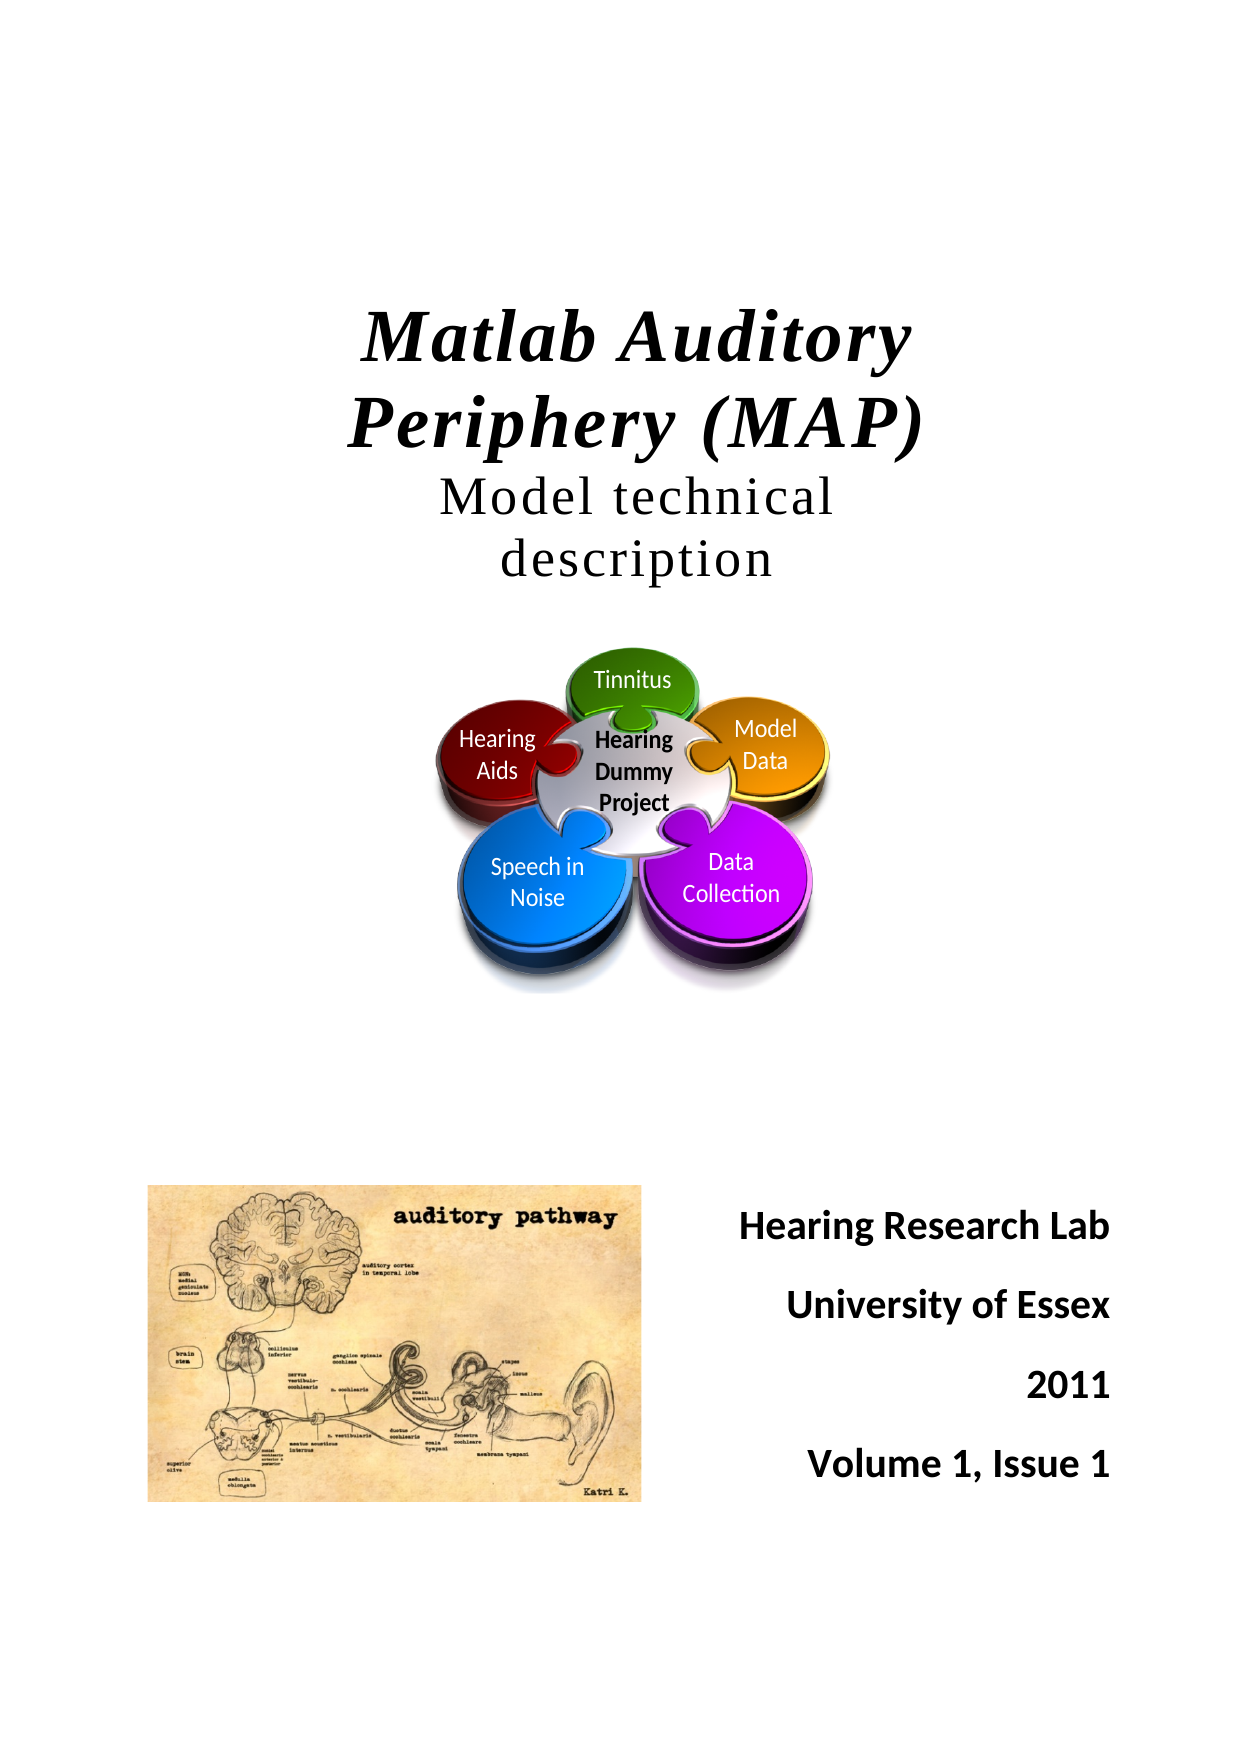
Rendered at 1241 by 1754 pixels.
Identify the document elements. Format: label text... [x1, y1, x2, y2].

picture [147, 1185, 642, 1502]
table_header [137, 1186, 655, 1526]
table_header Hearing Research Lab University of Essex 2011 Volume 1, Issue 1 [656, 1186, 1121, 1526]
